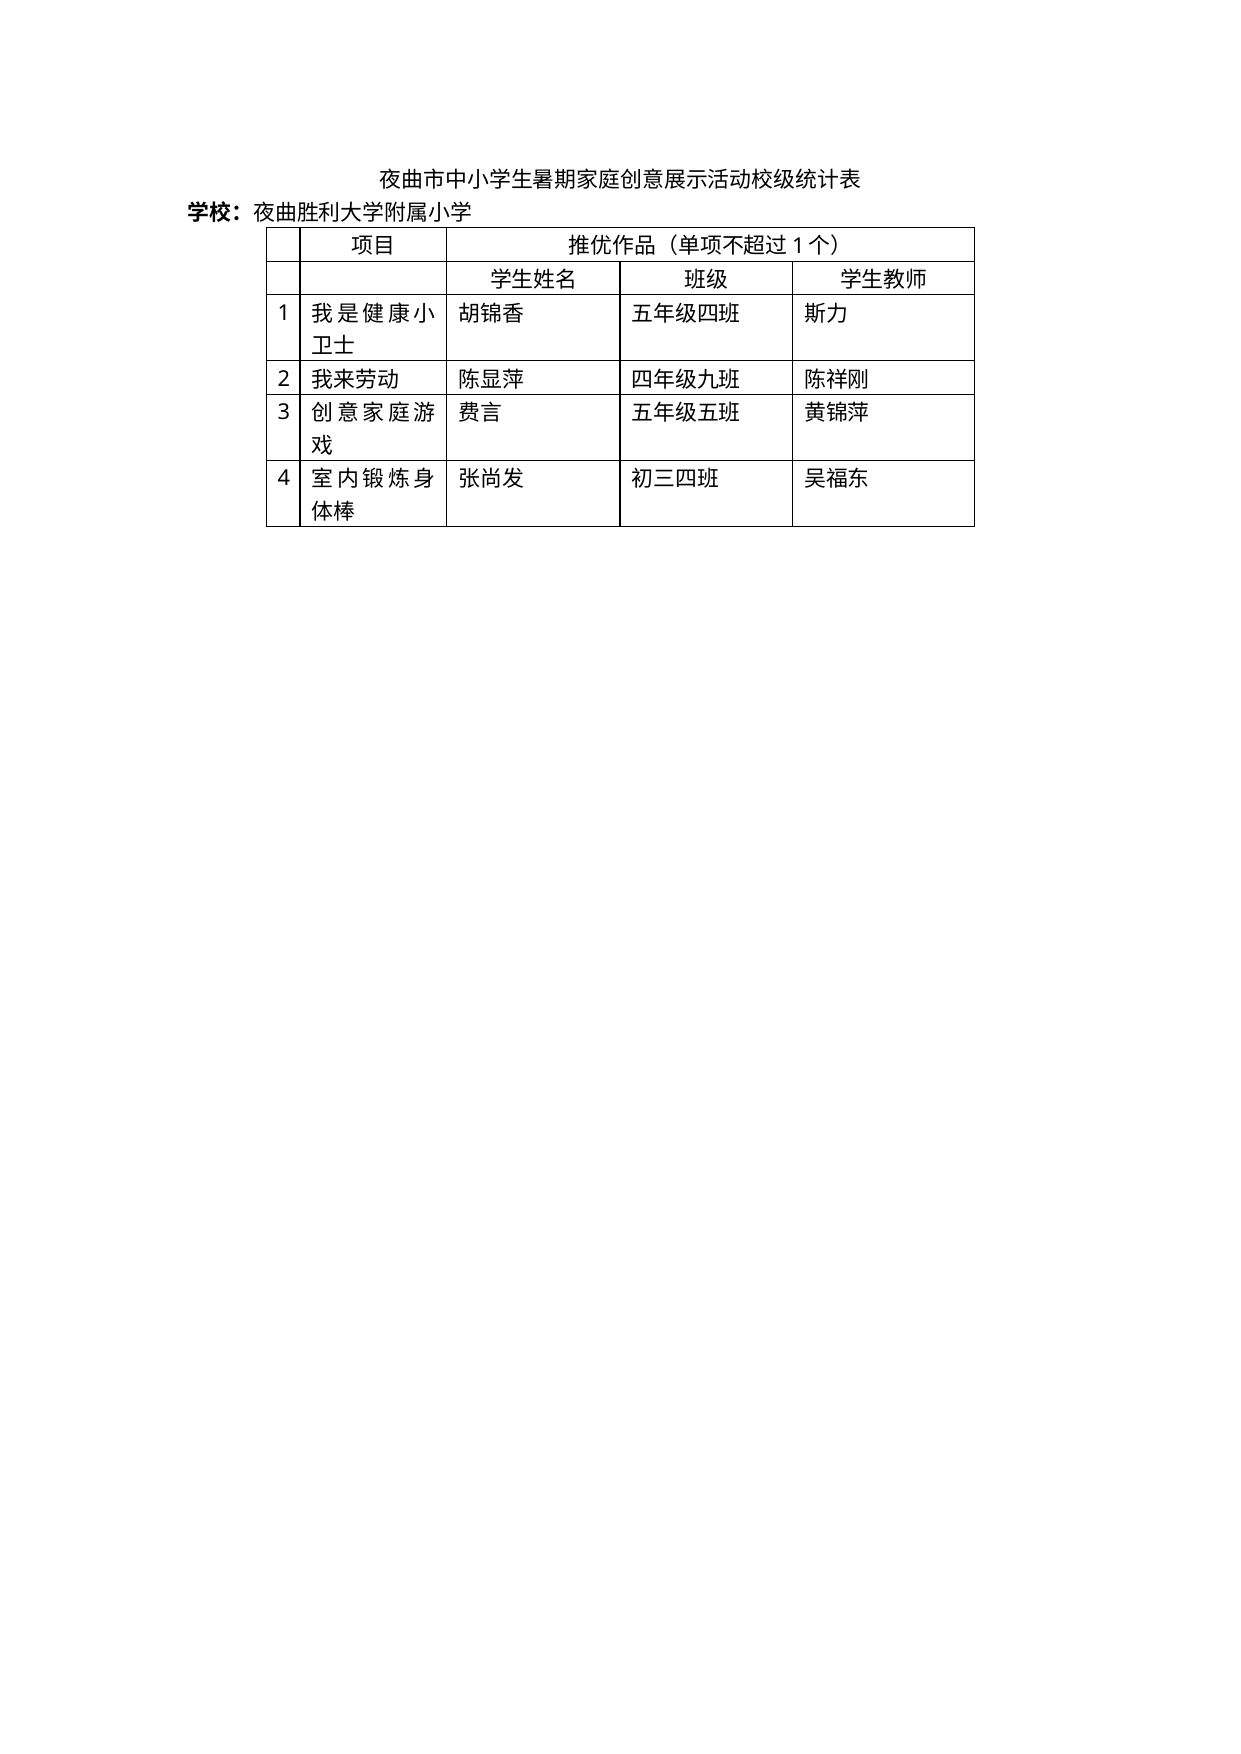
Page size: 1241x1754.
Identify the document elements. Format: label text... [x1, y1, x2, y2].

table_cell [301, 262, 446, 294]
text 学校：夜曲胜利大学附属小学 [187, 194, 1053, 227]
table_cell 1 [267, 295, 299, 360]
table_cell 4 [267, 461, 299, 526]
table_cell 四年级九班 [621, 361, 792, 394]
table_cell 费言 [447, 395, 619, 460]
table_cell 陈祥刚 [793, 361, 974, 394]
table_cell 室内锻炼身体棒 [301, 461, 446, 526]
table_cell 我是健康小卫士 [301, 295, 446, 360]
table_cell 我来劳动 [301, 361, 446, 394]
table_cell 班级 [621, 262, 792, 294]
table_header 项目 [301, 228, 446, 261]
table_cell 3 [267, 395, 299, 460]
table_cell 陈显萍 [447, 361, 619, 394]
table_cell 五年级四班 [621, 295, 792, 360]
table_cell 2 [267, 361, 299, 394]
text 夜曲市中小学生暑期家庭创意展示活动校级统计表 [187, 162, 1053, 194]
table_cell 初三四班 [621, 461, 792, 526]
table_cell 胡锦香 [447, 295, 619, 360]
table_cell 张尚发 [447, 461, 619, 526]
table_cell 斯力 [793, 295, 974, 360]
table_header [267, 228, 299, 261]
table_header 推优作品（单项不超过1个） [447, 228, 974, 261]
table_cell 学生教师 [793, 262, 974, 294]
table_cell [267, 262, 299, 294]
table_cell 黄锦萍 [793, 395, 974, 460]
table_cell 创意家庭游戏 [301, 395, 446, 460]
table_cell 吴福东 [793, 461, 974, 526]
table_cell 学生姓名 [447, 262, 619, 294]
table_cell 五年级五班 [621, 395, 792, 460]
